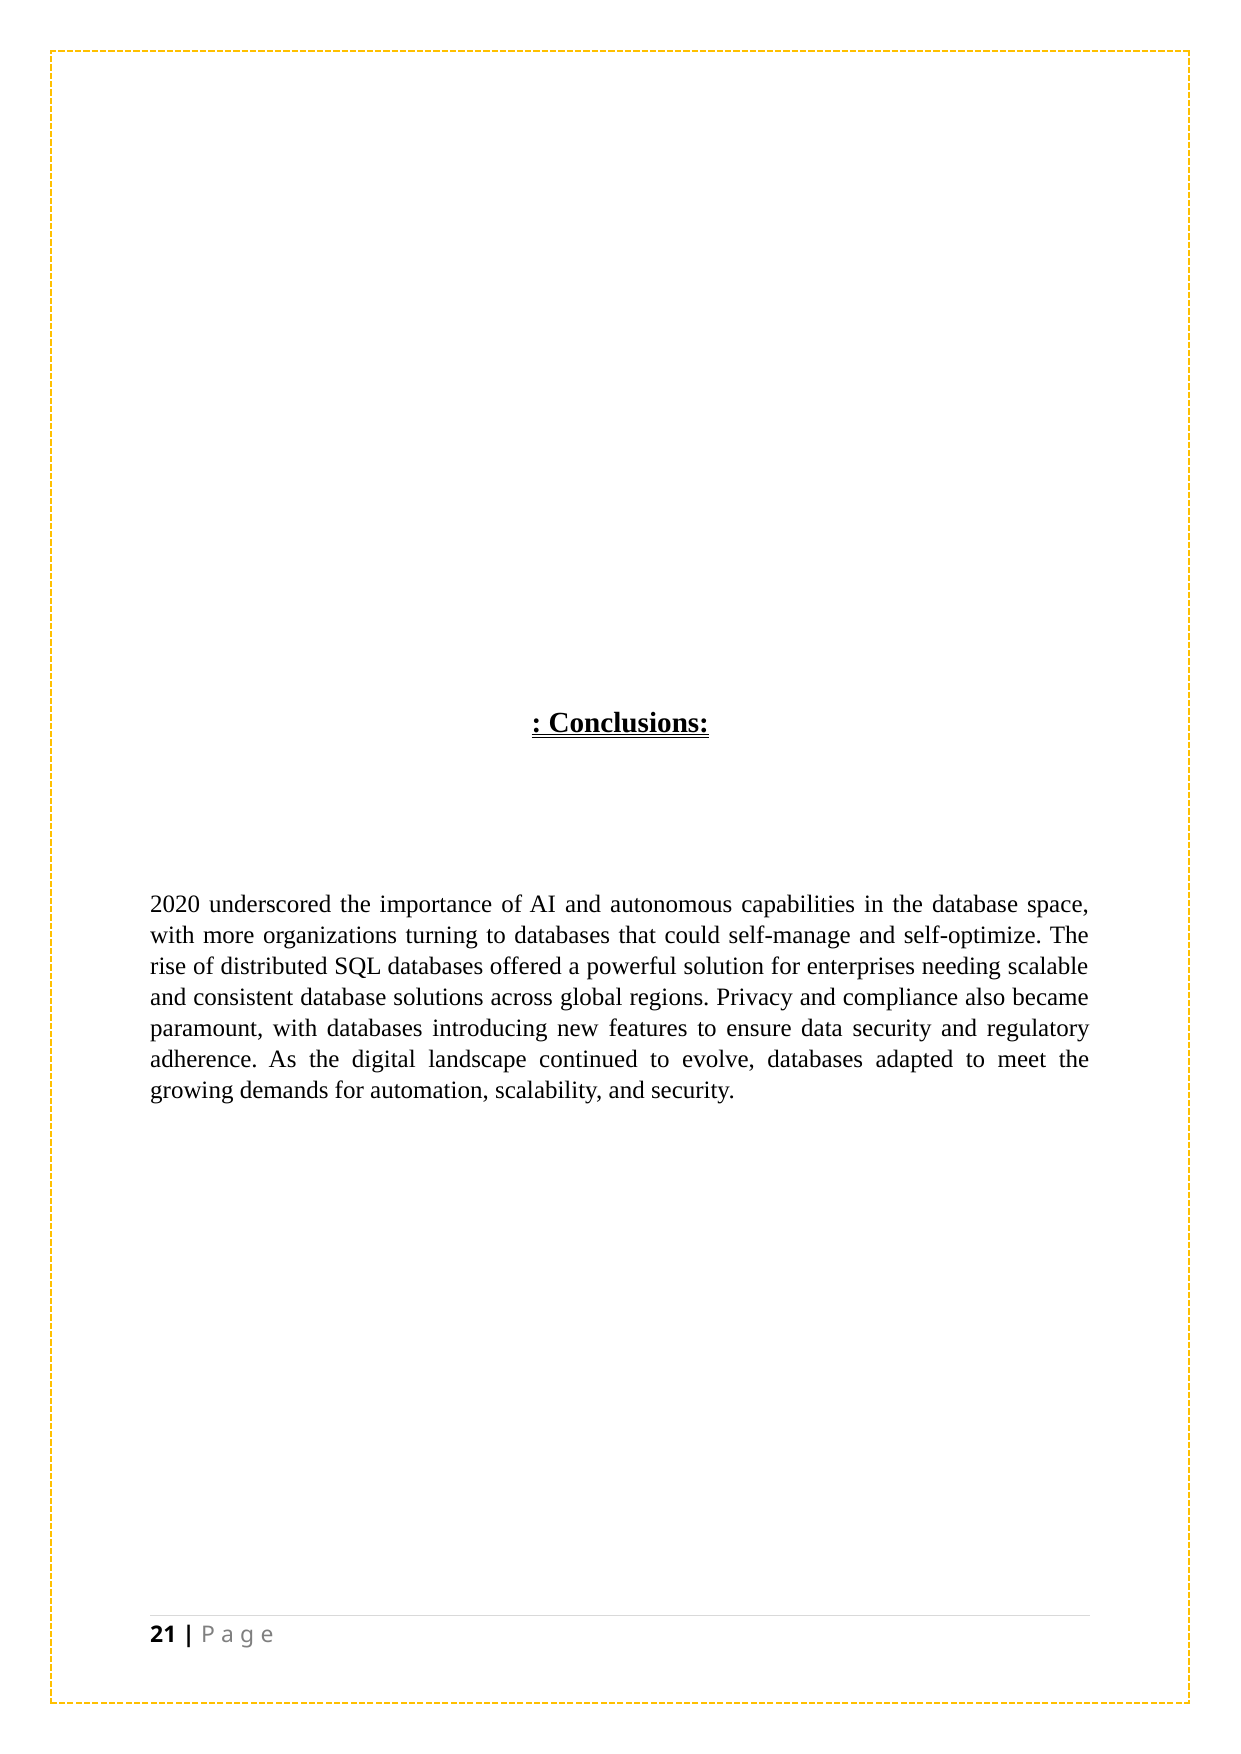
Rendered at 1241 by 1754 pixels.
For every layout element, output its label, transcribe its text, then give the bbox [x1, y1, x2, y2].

text 2020 underscored the importance of AI and autonomous capabilities in the database space, with more organizations turning to databases that could self-manage and self-optimize. The rise of distributed SQL databases offered a powerful solution for enterprises needing scalable and consistent database solutions across global regions. Privacy and compliance also became paramount, with databases introducing new features to ensure data security and regulatory adherence. As the digital landscape continued to evolve, databases adapted to meet the growing demands for automation, scalability, and security. [150, 889, 1090, 1104]
text : Conclusions: [150, 705, 1090, 739]
